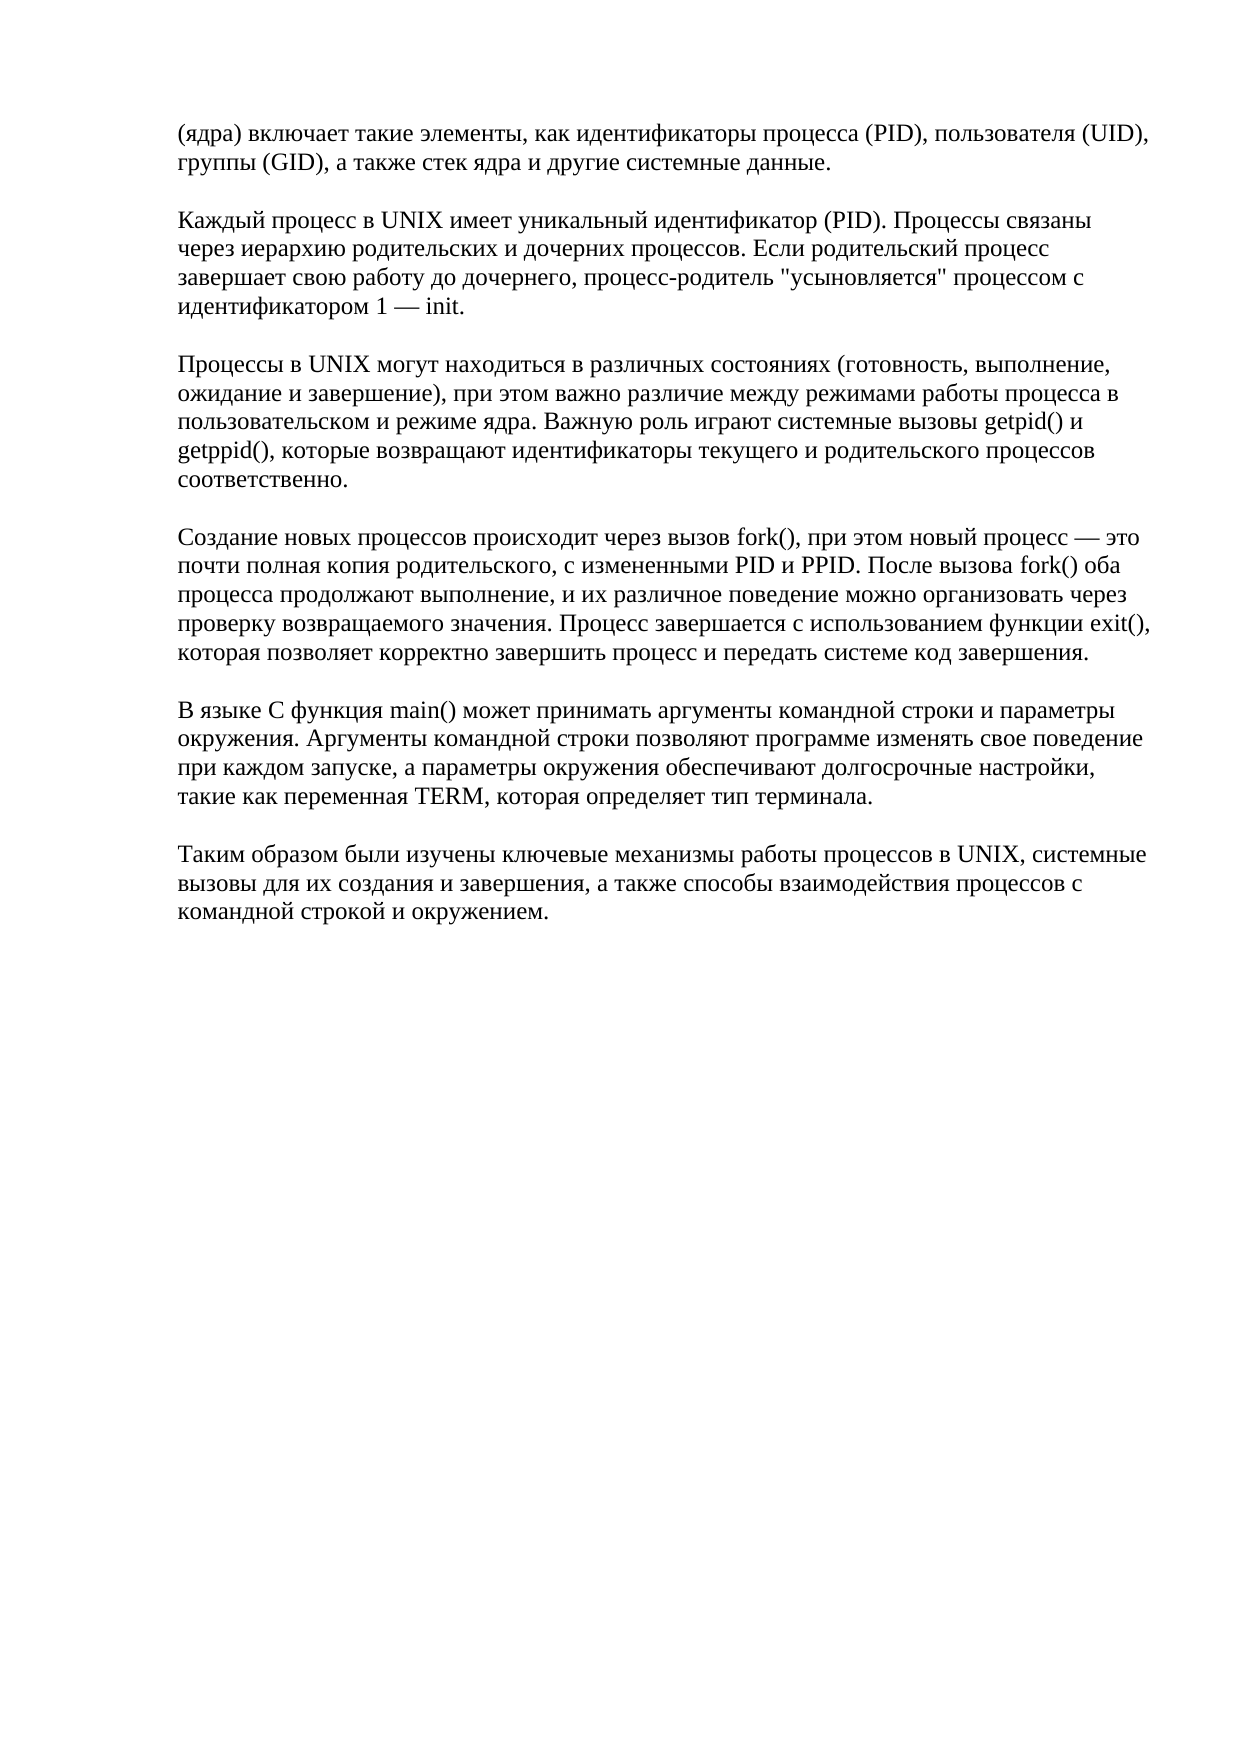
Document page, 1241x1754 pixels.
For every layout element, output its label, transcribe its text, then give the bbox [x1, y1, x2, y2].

text Создание новых процессов происходит через вызов fork(), при этом новый процесс — это почти полная копия родительского, с измененными PID и PPID. После вызова fork() оба процесса продолжают выполнение, и их различное поведение можно организовать через проверку возвращаемого значения. Процесс завершается с использованием функции exit(), которая позволяет корректно завершить процесс и передать системе код завершения. [177, 522, 1152, 666]
text В языке C функция main() может принимать аргументы командной строки и параметры окружения. Аргументы командной строки позволяют программе изменять свое поведение при каждом запуске, а параметры окружения обеспечивают долгосрочные настройки, такие как переменная TERM, которая определяет тип терминала. [177, 695, 1152, 810]
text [177, 118, 1152, 176]
text Процессы в UNIX могут находиться в различных состояниях (готовность, выполнение, ожидание и завершение), при этом важно различие между режимами работы процесса в пользовательском и режиме ядра. Важную роль играют системные вызовы getpid() и getppid(), которые возвращают идентификаторы текущего и родительского процессов соответственно. [177, 349, 1152, 493]
text Таким образом были изучены ключевые механизмы работы процессов в UNIX, системные вызовы для их создания и завершения, а также способы взаимодействия процессов с командной строкой и окружением. [177, 839, 1152, 925]
text Каждый процесс в UNIX имеет уникальный идентификатор (PID). Процессы связаны через иерархию родительских и дочерних процессов. Если родительский процесс завершает свою работу до дочернего, процесс-родитель "усыновляется" процессом с идентификатором 1 — init. [177, 205, 1152, 320]
